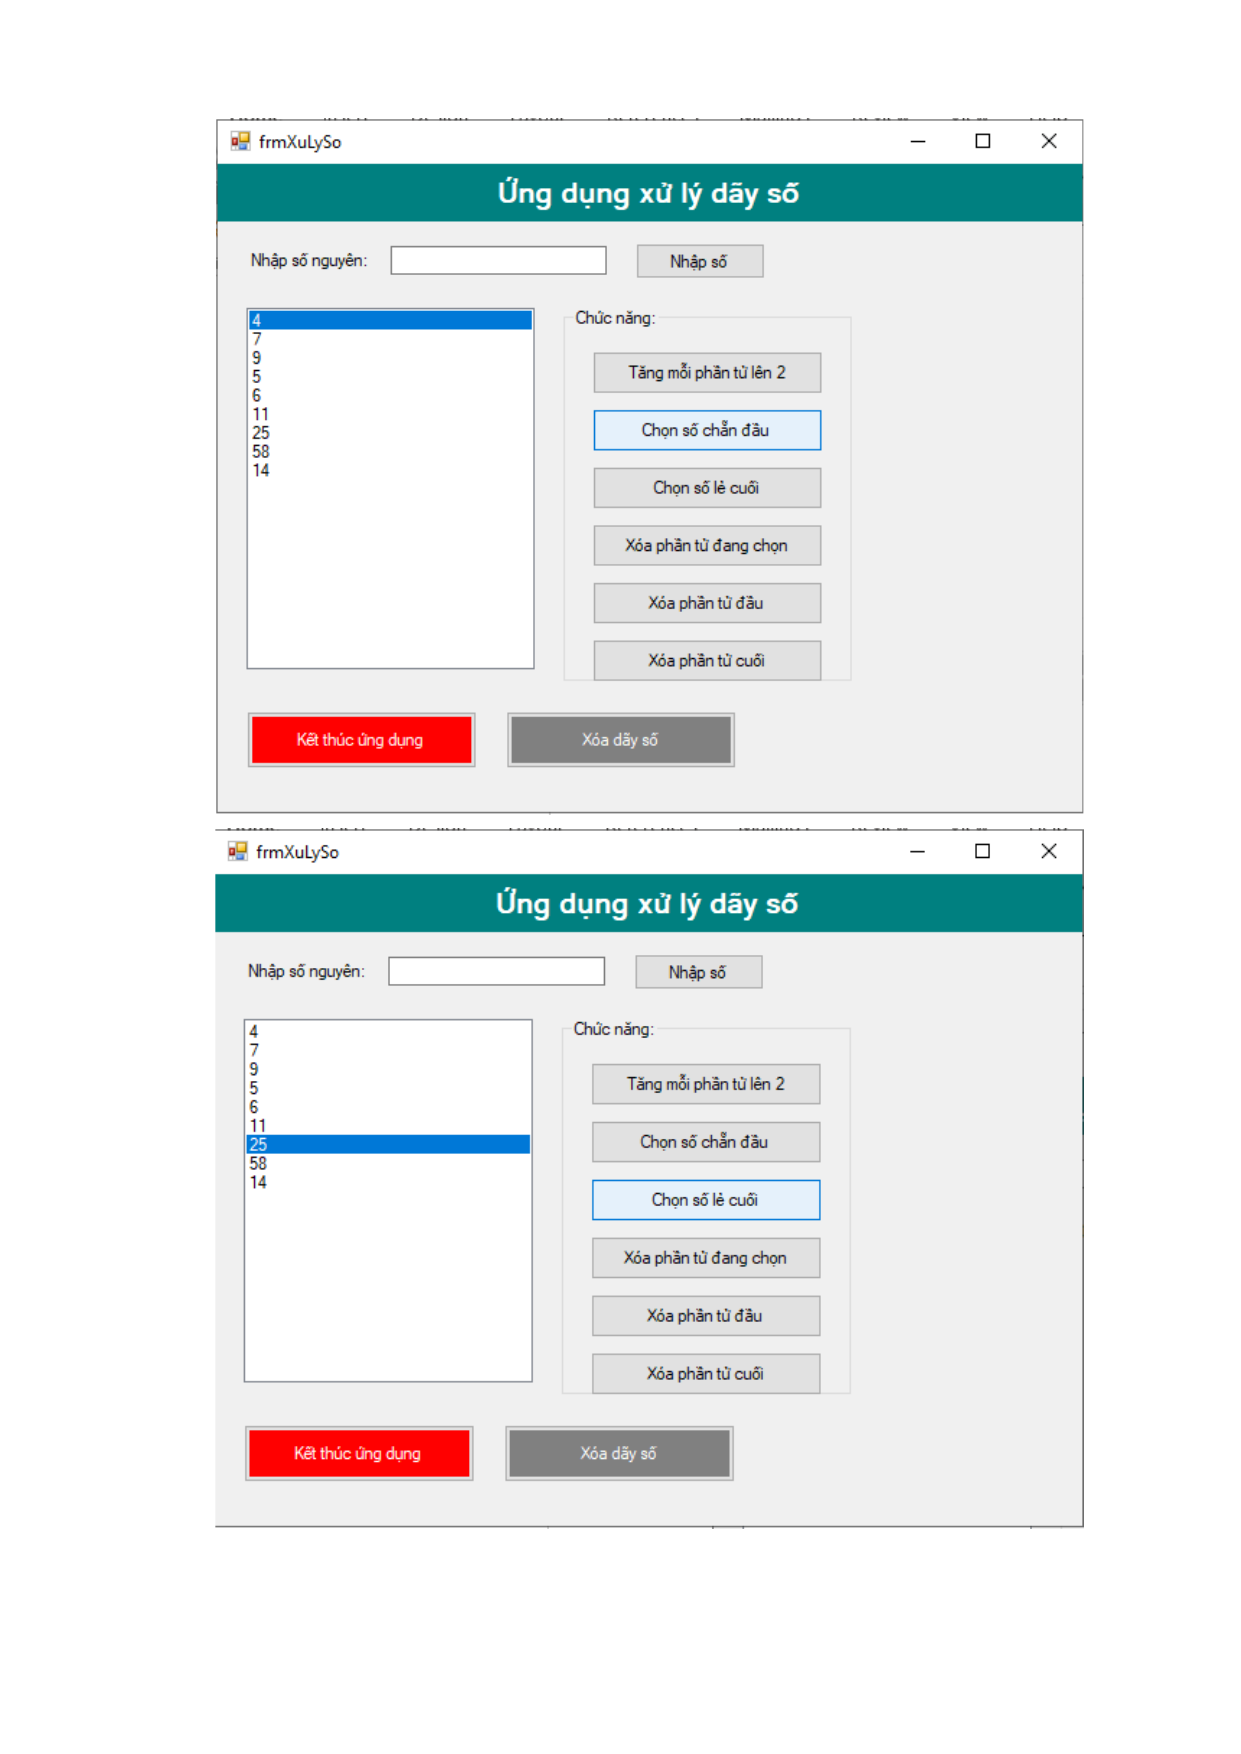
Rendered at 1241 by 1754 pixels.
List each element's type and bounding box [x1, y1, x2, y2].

picture [216, 118, 1084, 815]
picture [215, 828, 1084, 1529]
